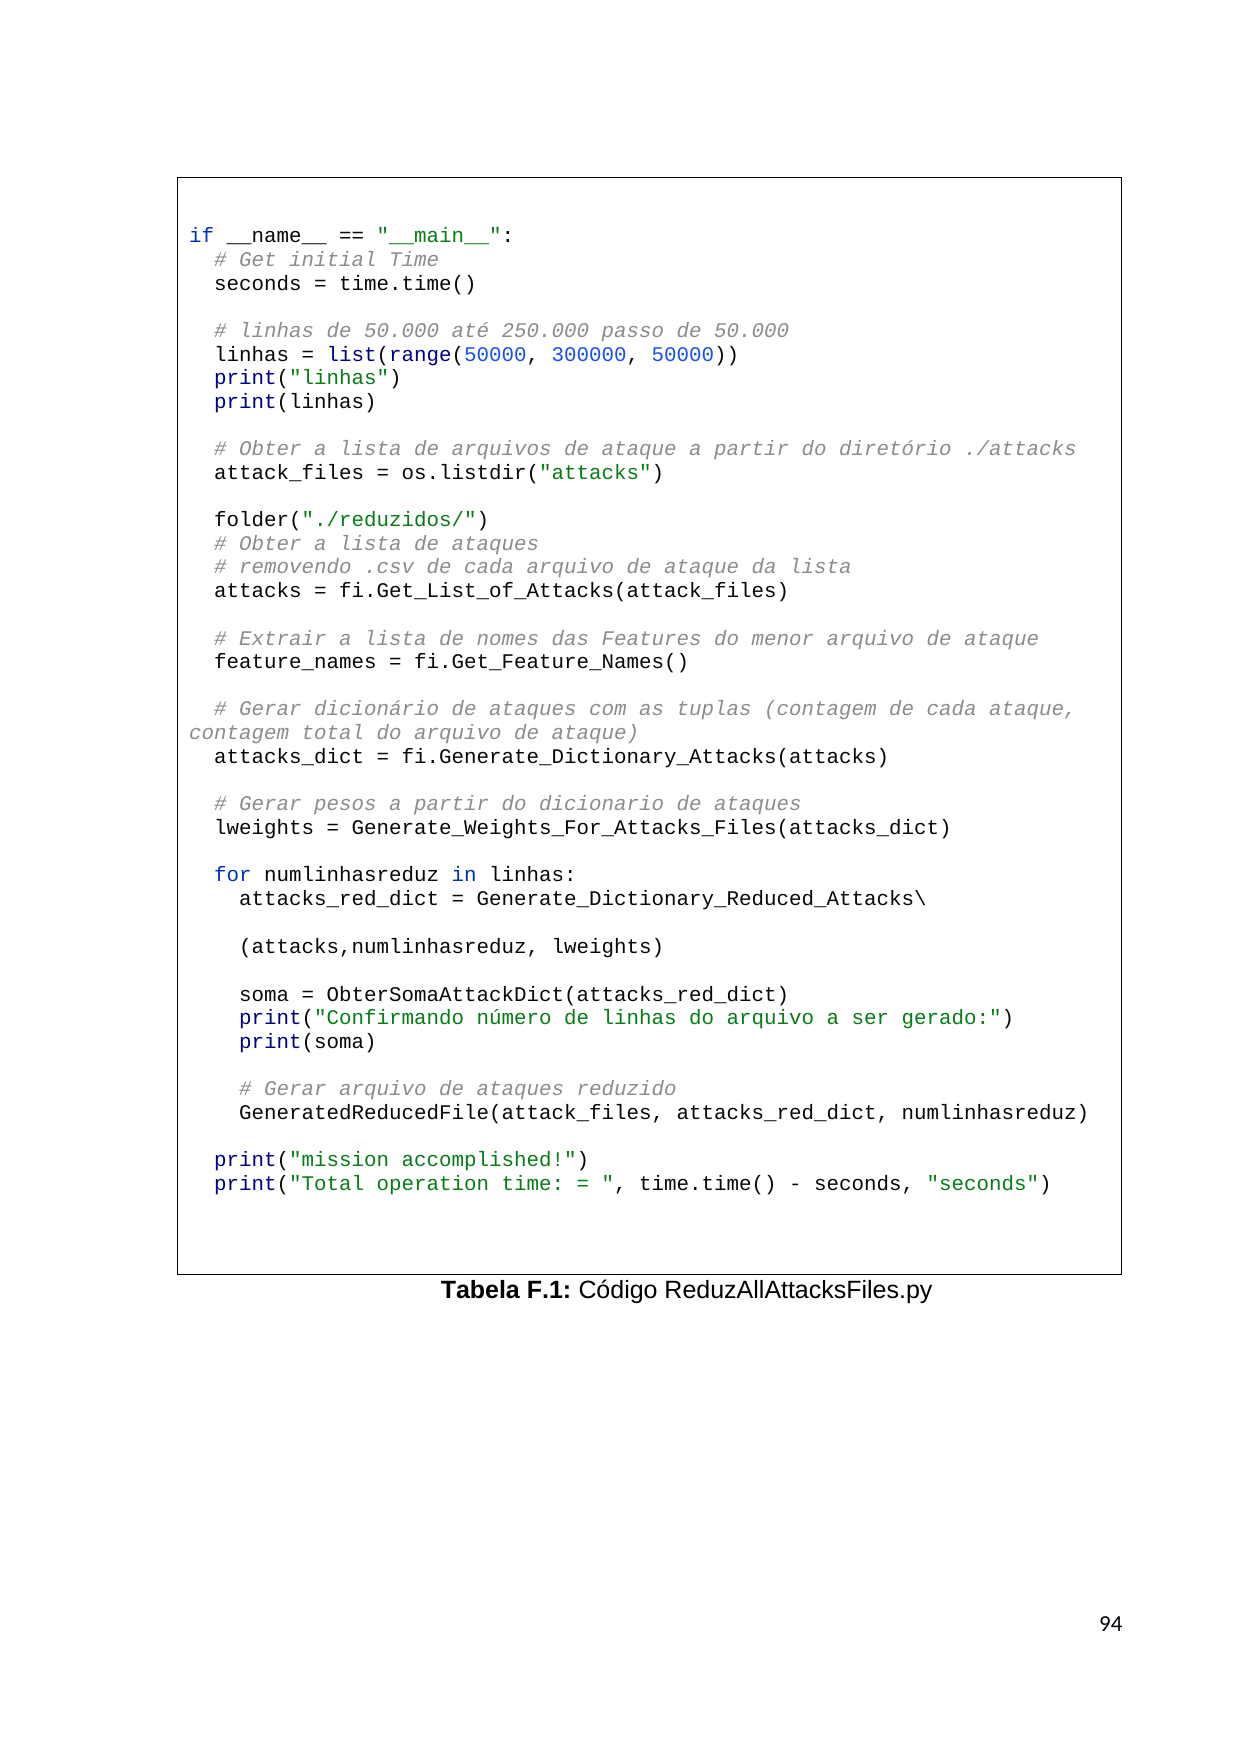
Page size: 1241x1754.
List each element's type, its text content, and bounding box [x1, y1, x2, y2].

text Tabela F.1: Código ReduzAllAttacksFiles.py [177, 1275, 1122, 1303]
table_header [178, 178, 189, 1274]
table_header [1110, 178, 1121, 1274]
